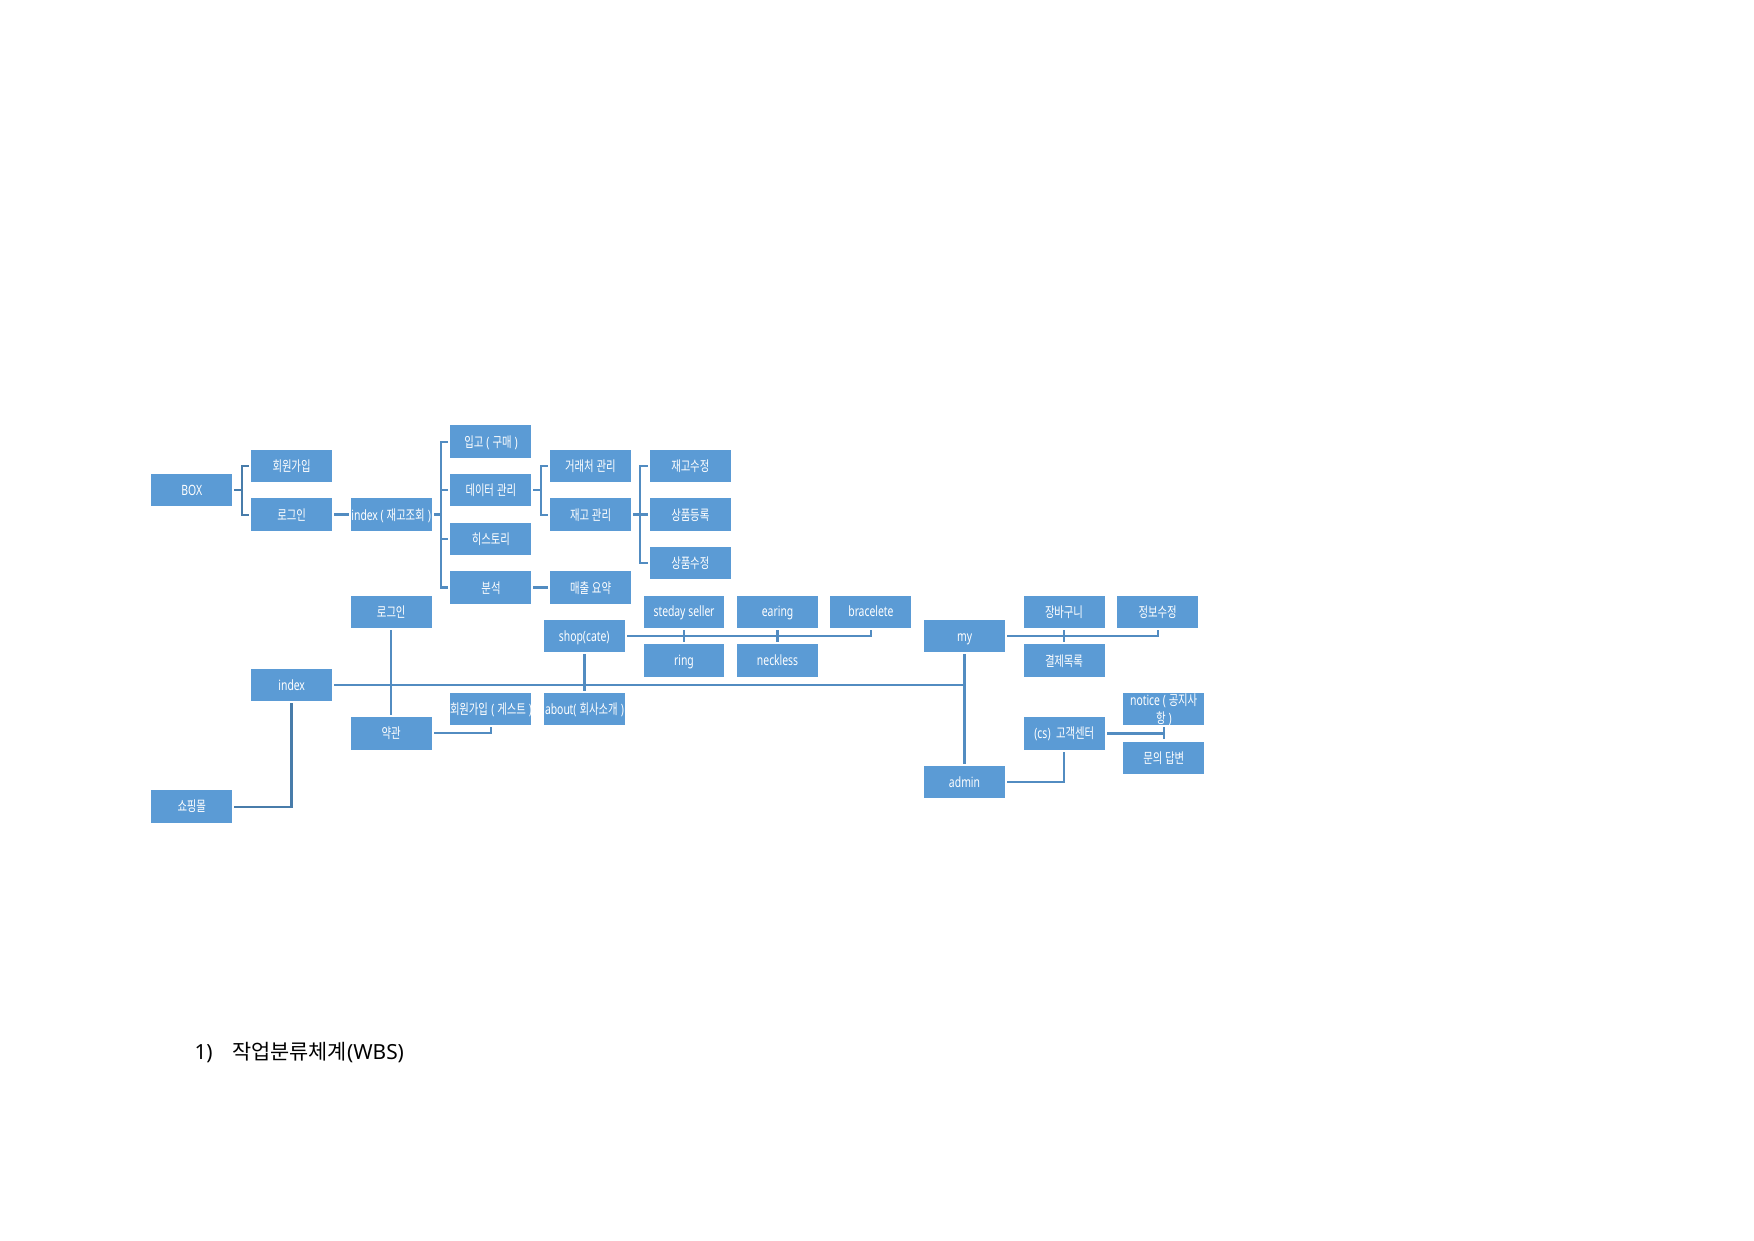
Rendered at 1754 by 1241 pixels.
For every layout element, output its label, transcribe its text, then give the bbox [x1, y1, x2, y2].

list 작업분류체계(WBS) [194, 1035, 1665, 1066]
